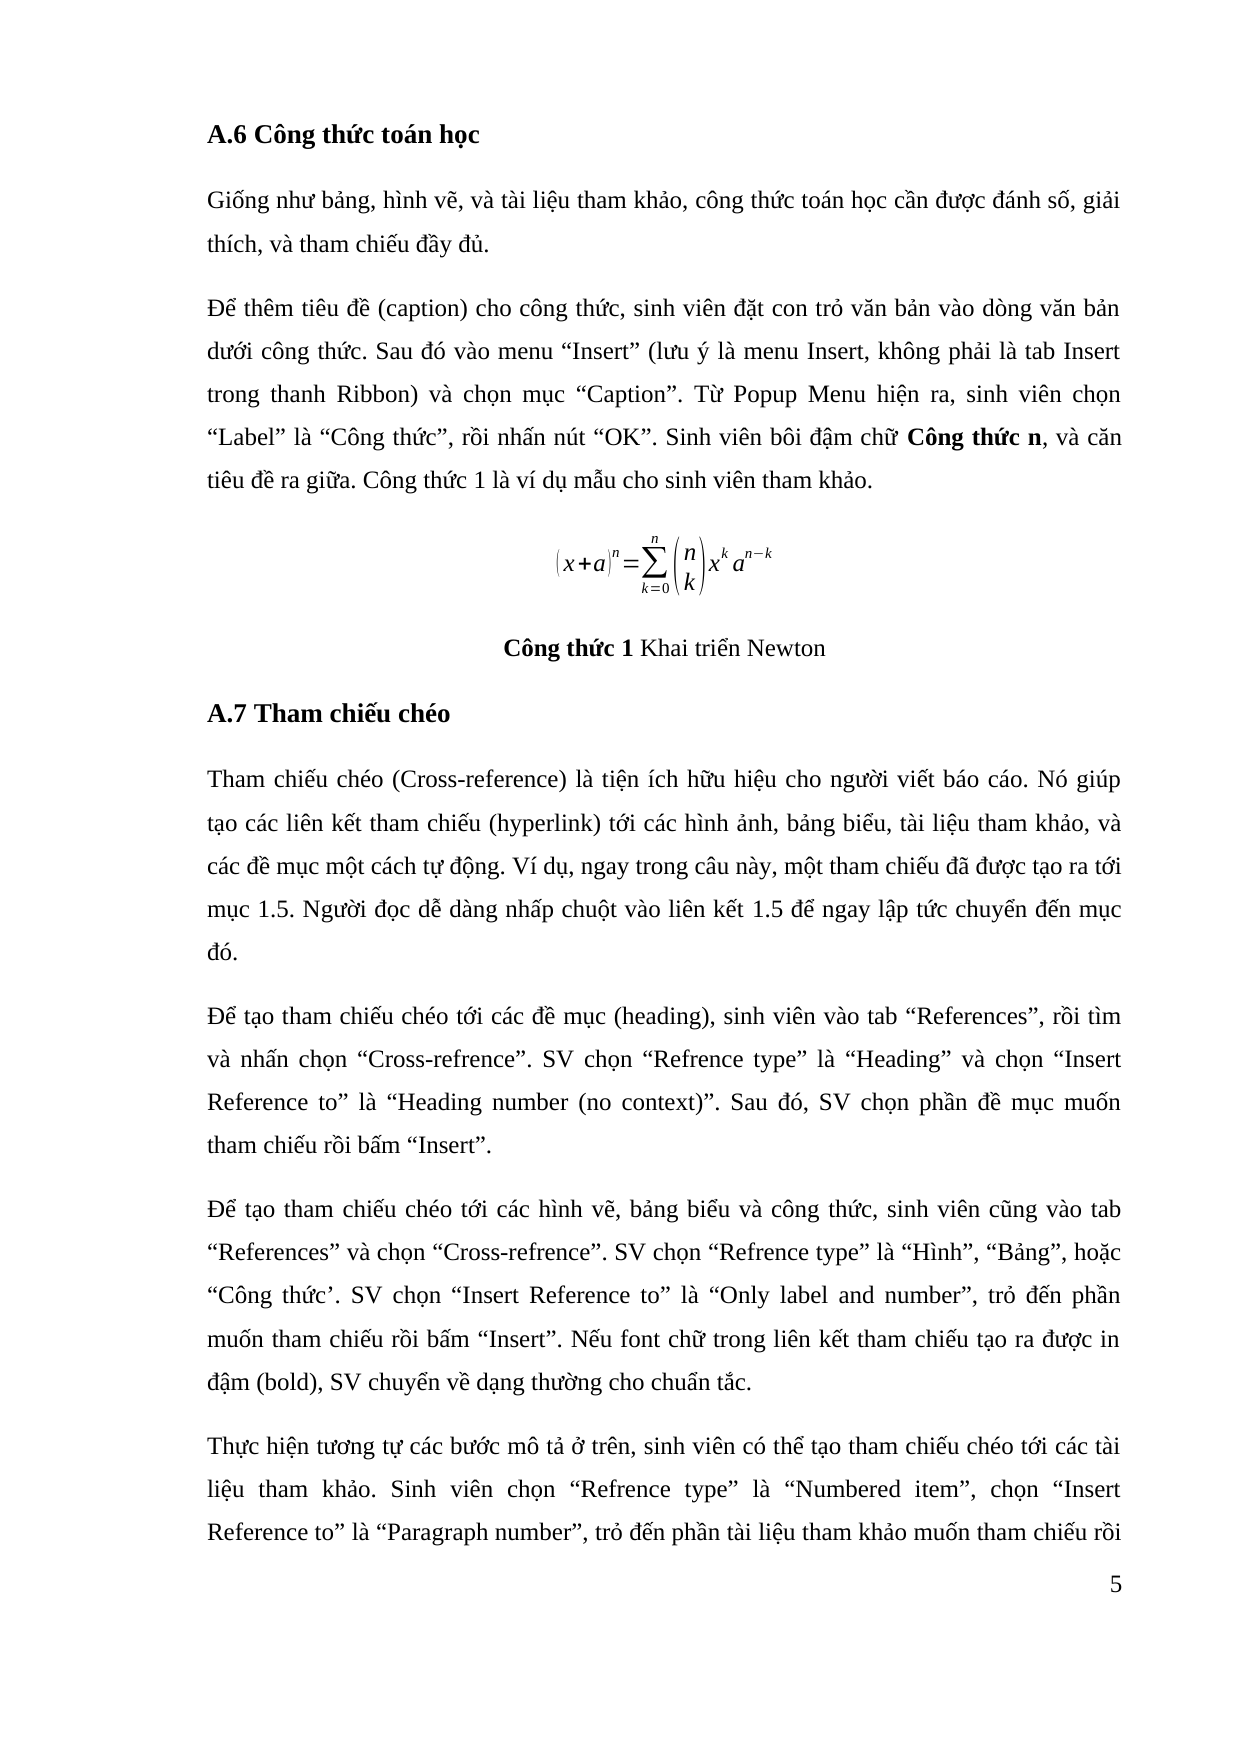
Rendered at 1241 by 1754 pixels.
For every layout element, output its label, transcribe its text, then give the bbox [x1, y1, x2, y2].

text Giống như bảng, hình vẽ, và tài liệu tham khảo, công thức toán học cần được đánh số, giải thích, và tham chiếu đầy đủ. [207, 186, 1122, 257]
subtitle Công thức toán học [207, 118, 1122, 149]
text Để thêm tiêu đề (caption) cho công thức, sinh viên đặt con trỏ văn bản vào dòng văn bản dưới công thức. Sau đó vào menu “Insert” (lưu ý là menu Insert, không phải là tab Insert trong thanh Ribbon) và chọn mục “Caption”. Từ Popup Menu hiện ra, sinh viên chọn “Label” là “Công thức”, rồi nhấn nút “OK”. Sinh viên bôi đậm chữ Công thức n, và căn tiêu đề ra giữa. Công thức 1 là ví dụ mẫu cho sinh viên tham khảo. [207, 293, 1122, 494]
text Để tạo tham chiếu chéo tới các đề mục (heading), sinh viên vào tab “References”, rồi tìm và nhấn chọn “Cross-refrence”. SV chọn “Refrence type” là “Heading” và chọn “Insert Reference to” là “Heading number (no context)”. Sau đó, SV chọn phần đề mục muốn tham chiếu rồi bấm “Insert”. [207, 1001, 1122, 1159]
text Công thức 1 Khai triển Newton [207, 633, 1122, 662]
subtitle Tham chiếu chéo [207, 697, 1122, 728]
text Để tạo tham chiếu chéo tới các hình vẽ, bảng biểu và công thức, sinh viên cũng vào tab “References” và chọn “Cross-refrence”. SV chọn “Refrence type” là “Hình”, “Bảng”, hoặc “Công thức’. SV chọn “Insert Reference to” là “Only label and number”, trỏ đến phần muốn tham chiếu rồi bấm “Insert”. Nếu font chữ trong liên kết tham chiếu tạo ra được in đậm (bold), SV chuyển về dạng thường cho chuẩn tắc. [207, 1194, 1122, 1396]
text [207, 1431, 1122, 1546]
text Tham chiếu chéo (Cross-reference) là tiện ích hữu hiệu cho người viết báo cáo. Nó giúp tạo các liên kết tham chiếu (hyperlink) tới các hình ảnh, bảng biểu, tài liệu tham khảo, và các đề mục một cách tự động. Ví dụ, ngay trong câu này, một tham chiếu đã được tạo ra tới mục 2.1. Người đọc dễ dàng nhấp chuột vào liên kết 2.1 để ngay lập tức chuyển đến mục đó. [207, 764, 1122, 966]
